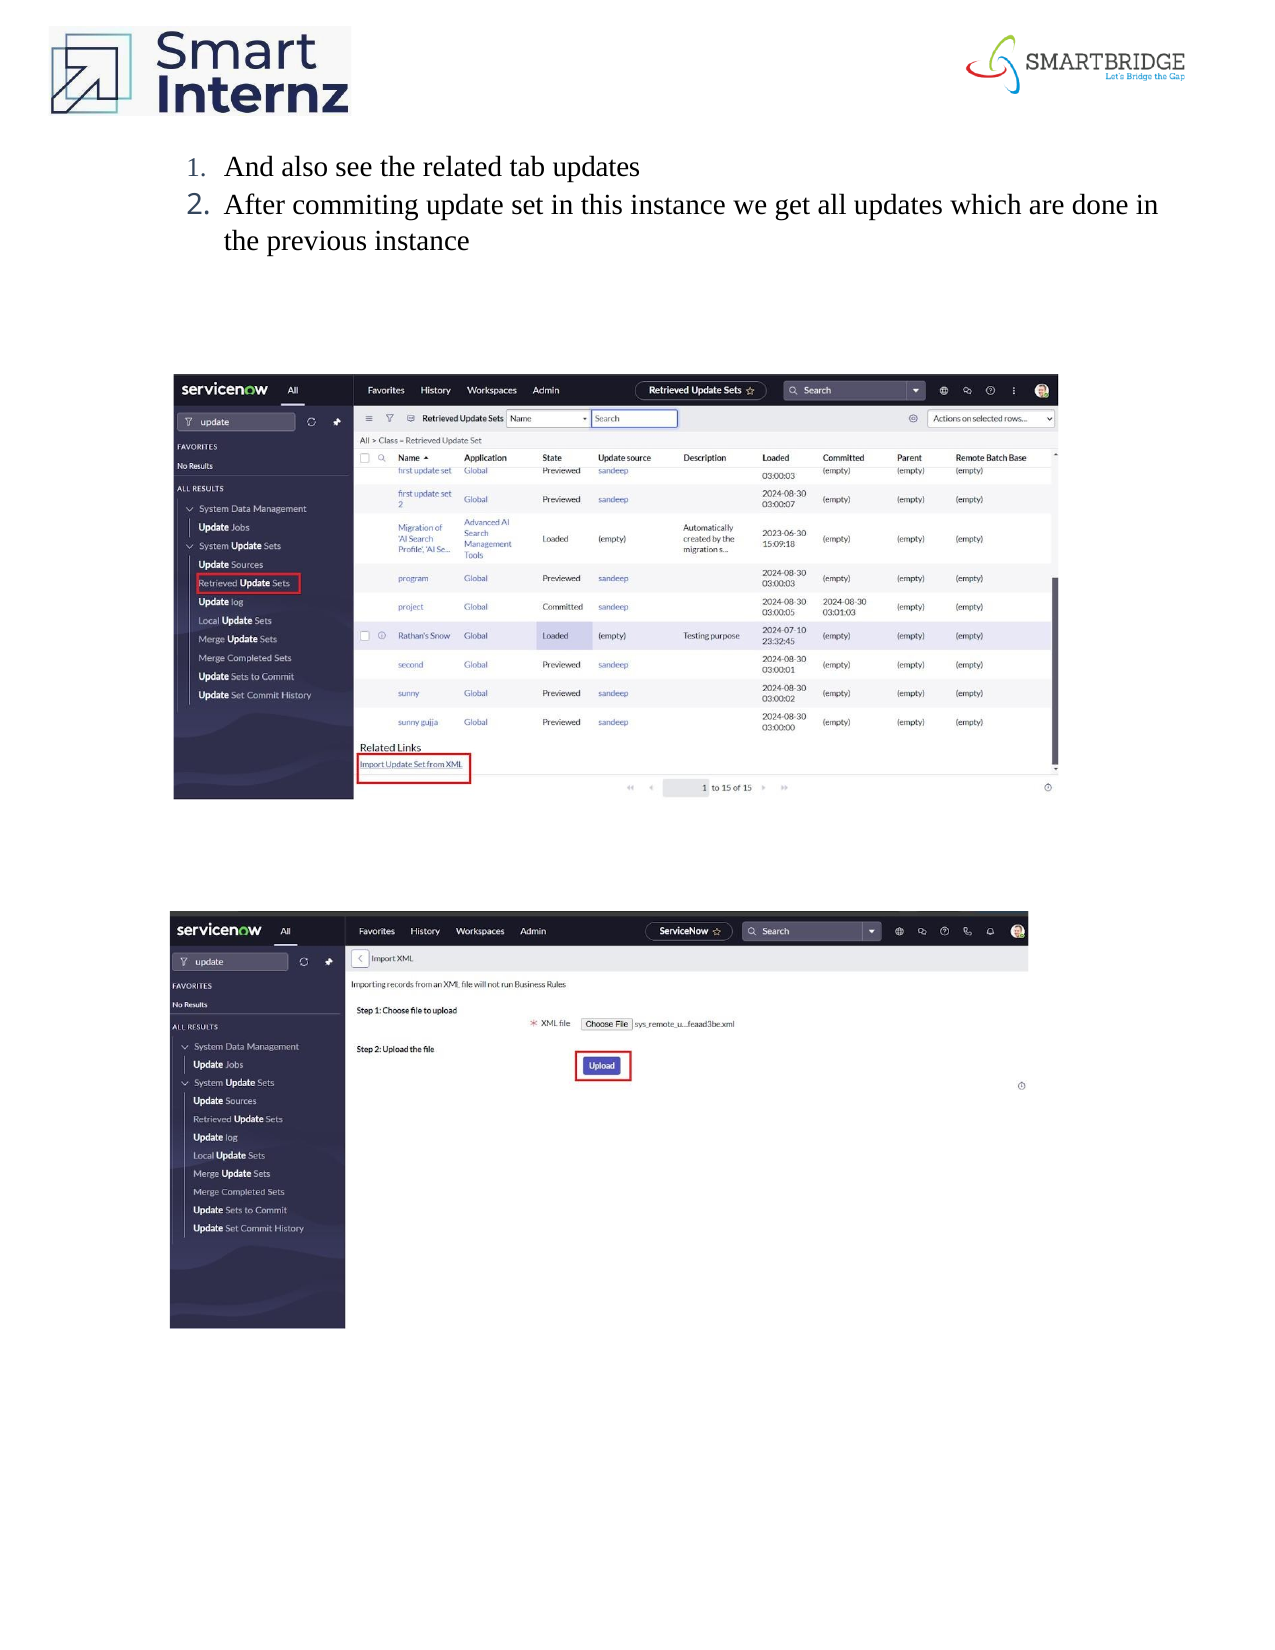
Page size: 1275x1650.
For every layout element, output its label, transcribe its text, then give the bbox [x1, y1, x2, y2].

picture [169, 911, 1029, 1329]
picture [48, 26, 352, 116]
list After commiting update set in this instance we get all updates which are done in the previous instance [186, 183, 1197, 257]
list And also see the related tab updates [186, 150, 1275, 183]
picture [173, 374, 1059, 800]
picture [965, 34, 1185, 94]
